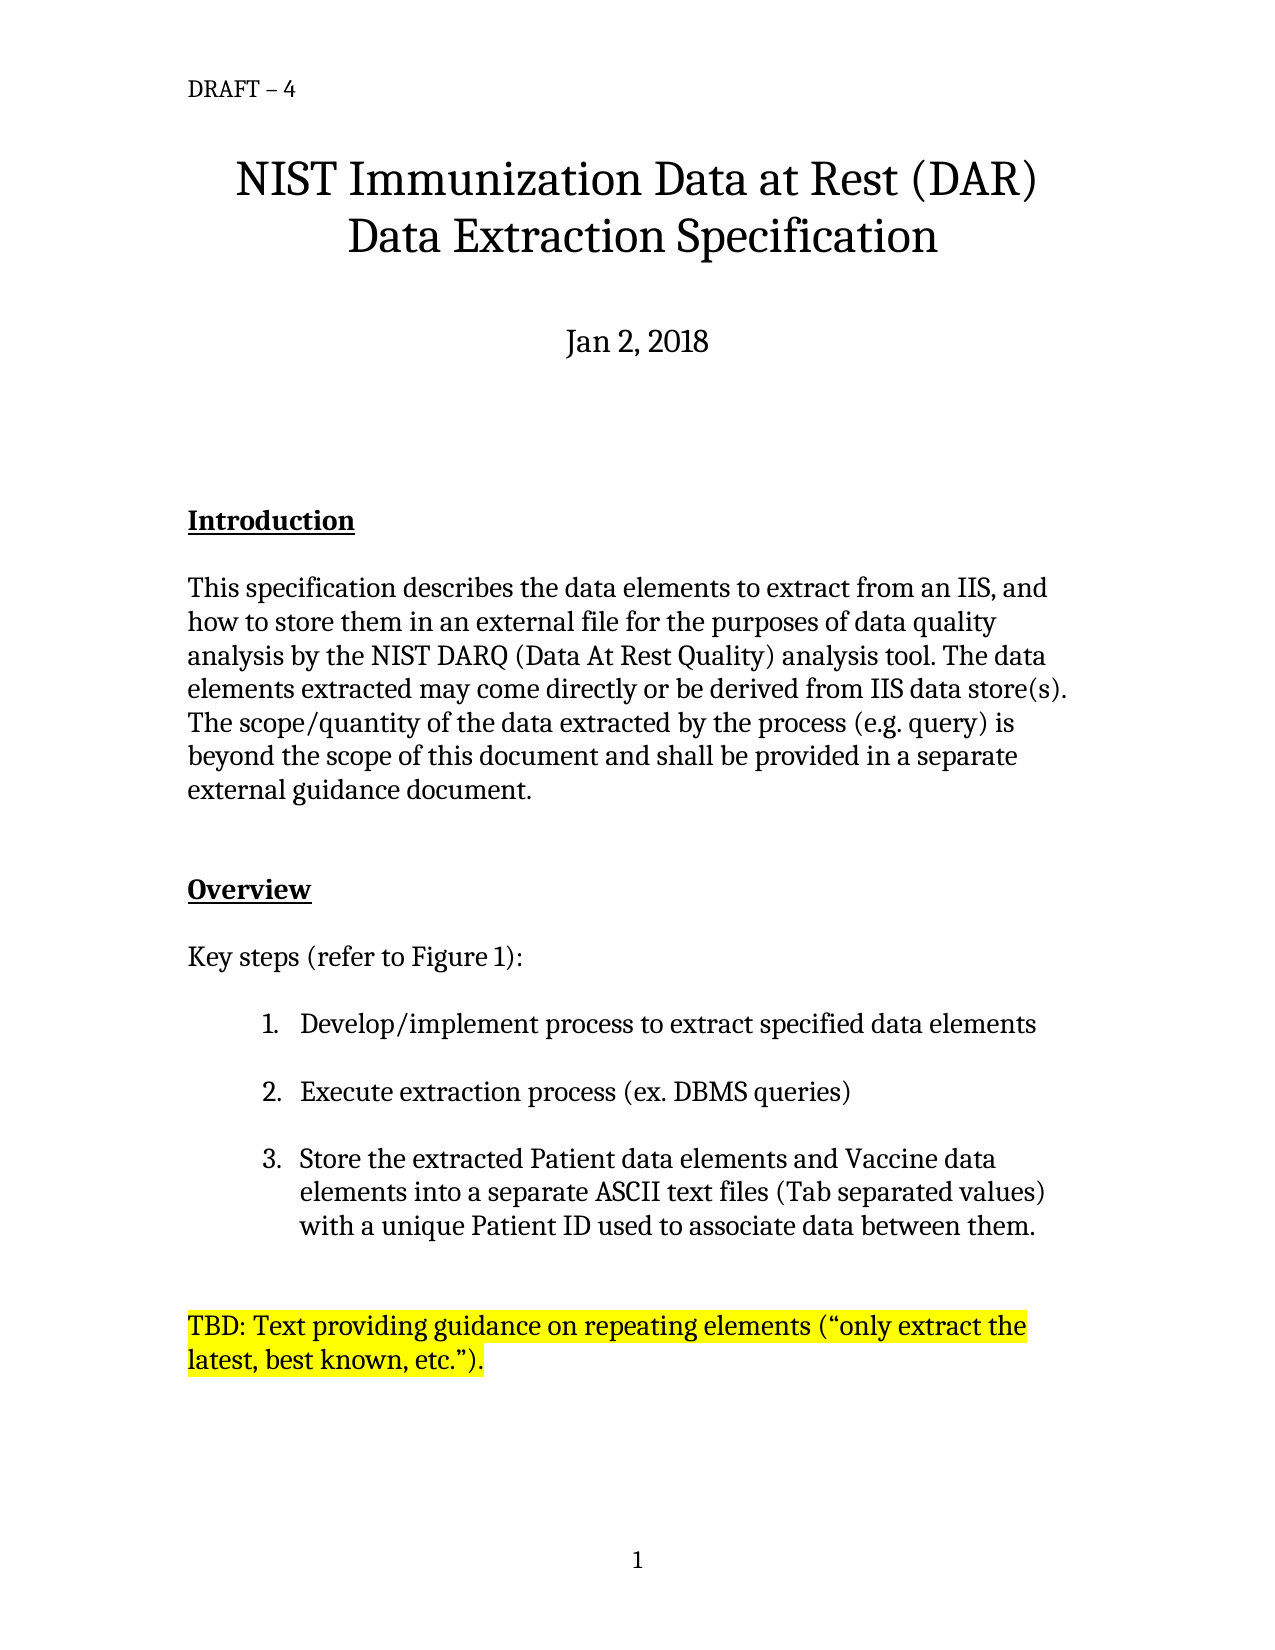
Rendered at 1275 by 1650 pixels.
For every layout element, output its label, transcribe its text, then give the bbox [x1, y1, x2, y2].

list Execute extraction process (ex. DBMS queries) [262, 1075, 1087, 1108]
list Develop/implement process to extract specified data elements [262, 1008, 1087, 1041]
text TBD: Text providing guidance on repeating elements (“only extract the latest, best known, etc.”). [187, 1309, 1087, 1377]
text Jan 2, 2018 [187, 322, 1087, 361]
text Data Extraction Specification [187, 207, 1087, 265]
text Overview [187, 873, 1087, 907]
text This specification describes the data elements to extract from an IIS, and how to store them in an external file for the purposes of data quality analysis by the NIST DARQ (Data At Rest Quality) analysis tool. The data elements extracted may come directly or be derived from IIS data store(s). The scope/quantity of the data extracted by the process (e.g. query) is beyond the scope of this document and shall be provided in a separate external guidance document. [187, 572, 1087, 806]
text Introduction [187, 504, 1087, 538]
list Store the extracted Patient data elements and Vaccine data elements into a separate ASCII text files (Tab separated values) with a unique Patient ID used to associate data between them. [262, 1142, 1087, 1242]
text NIST Immunization Data at Rest (DAR) [187, 150, 1087, 207]
text Key steps (refer to Figure 1): [187, 941, 1087, 974]
